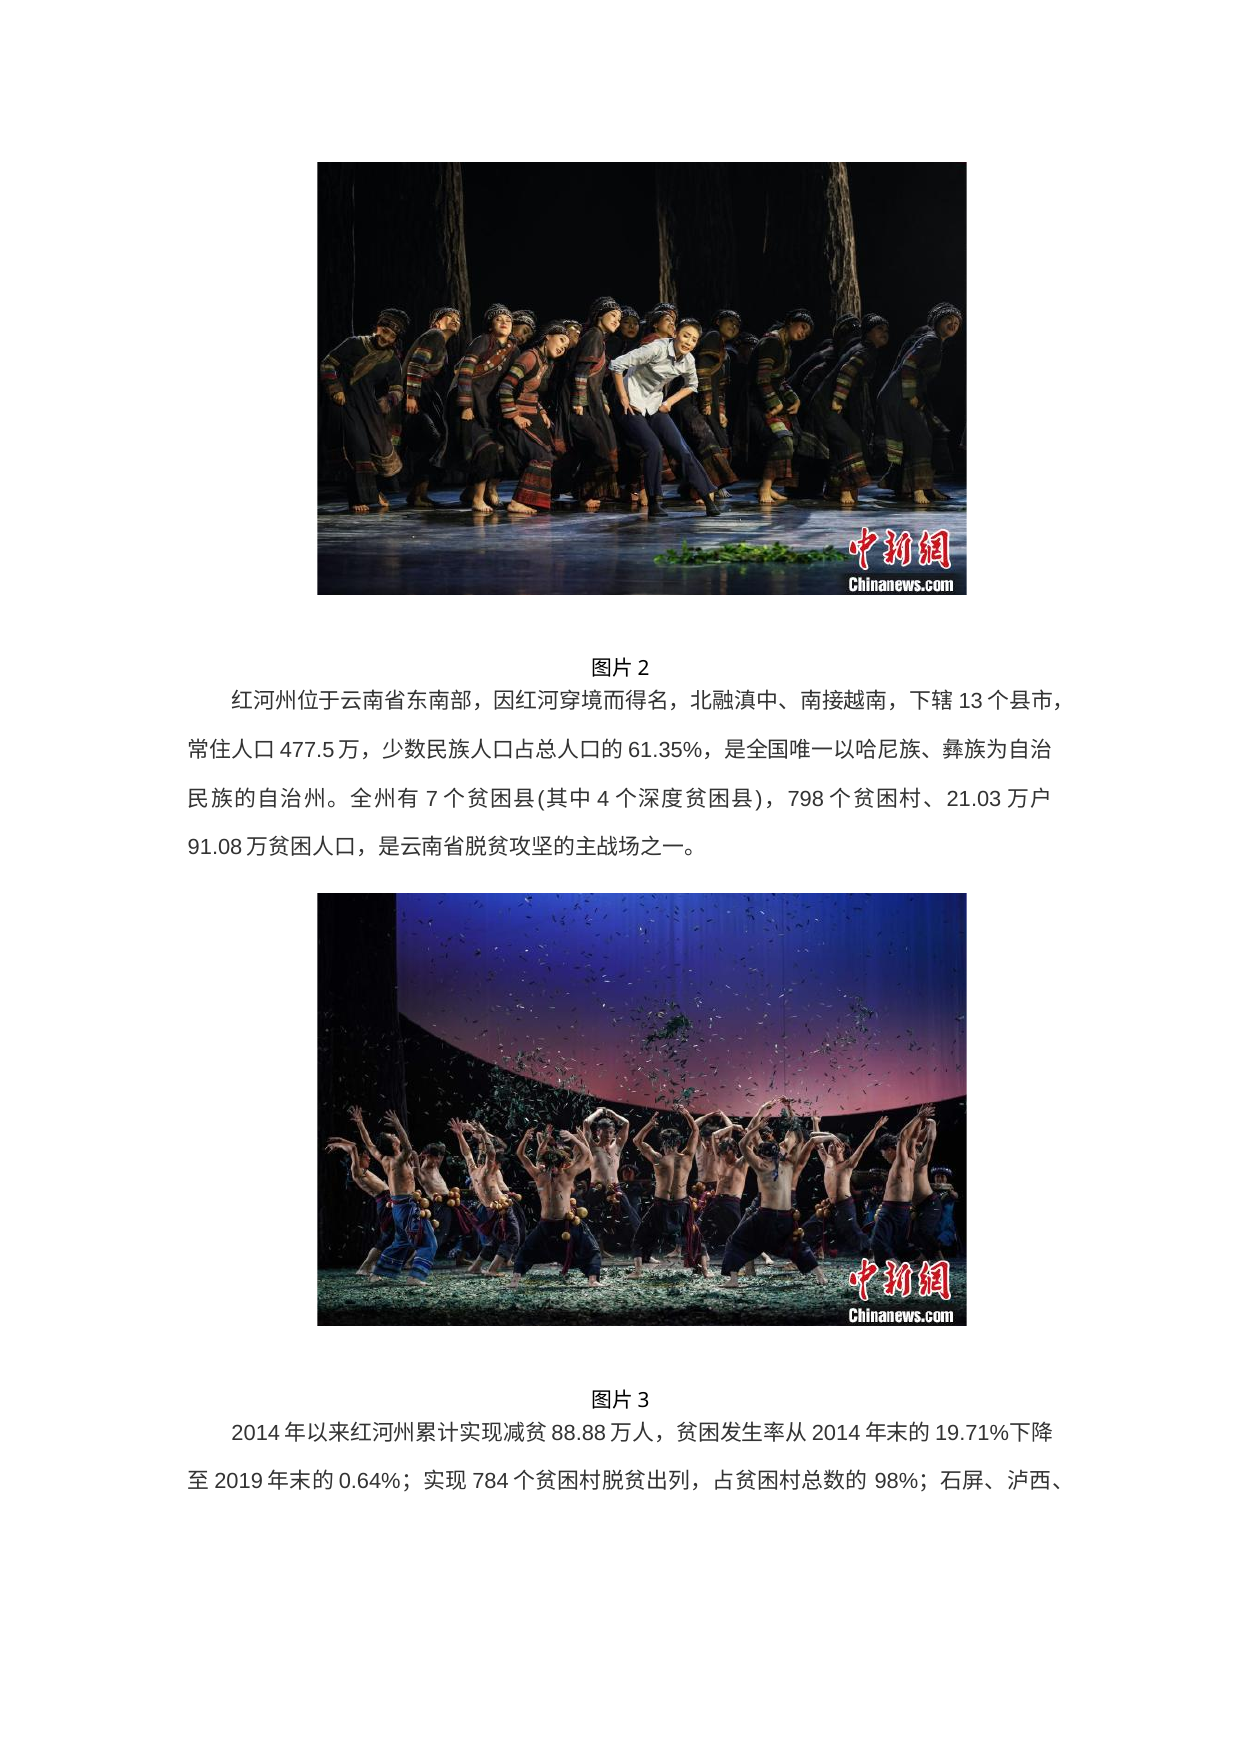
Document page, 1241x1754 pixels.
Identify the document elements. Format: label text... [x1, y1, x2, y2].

picture [317, 893, 967, 1326]
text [187, 1414, 1053, 1496]
text 红河州位于云南省东南部，因红河穿境而得名，北融滇中、南接越南，下辖13个县市，常住人口477.5万，少数民族人口占总人口的61.35%，是全国唯一以哈尼族、彝族为自治民族的自治州。全州有7个贫困县(其中4个深度贫困县)，798个贫困村、21.03万户91.08万贫困人口，是云南省脱贫攻坚的主战场之一。 [187, 683, 1053, 861]
text 图片 3 [187, 1382, 1053, 1414]
picture [317, 162, 967, 595]
text 图片 2 [187, 650, 1053, 683]
